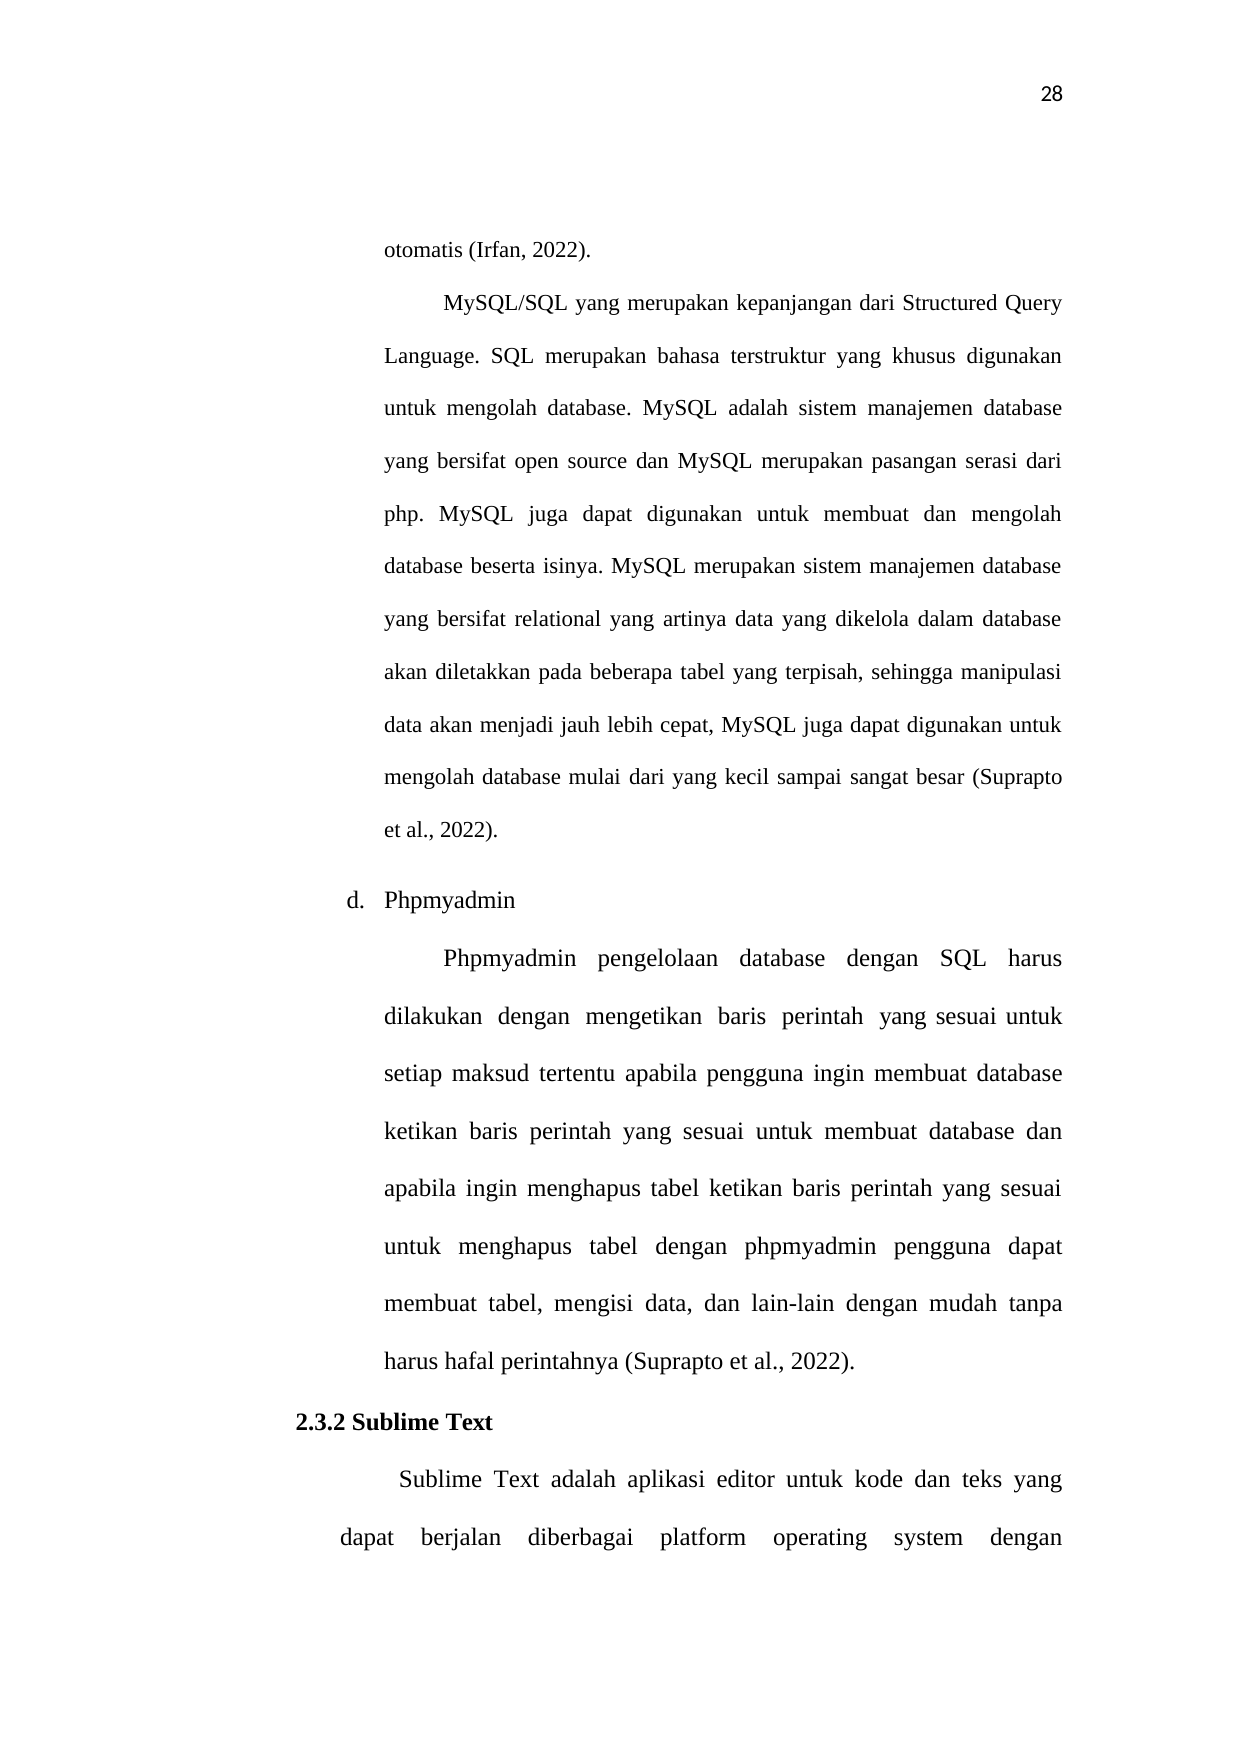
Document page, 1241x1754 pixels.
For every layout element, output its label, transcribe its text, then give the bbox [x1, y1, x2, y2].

text MySQL/SQL yang merupakan kepanjangan dari Structured Query Language. SQL merupakan bahasa terstruktur yang khusus digunakan untuk mengolah database. MySQL adalah sistem manajemen database yang bersifat open source dan MySQL merupakan pasangan serasi dari php. MySQL juga dapat digunakan untuk membuat dan mengolah database beserta isinya. MySQL merupakan sistem manajemen database yang bersifat relational yang artinya data yang dikelola dalam database akan diletakkan pada beberapa tabel yang terpisah, sehingga manipulasi data akan menjadi jauh lebih cepat, MySQL juga dapat digunakan untuk mengolah database mulai dari yang kecil sampai sangat besar (Suprapto et al., 2022). [384, 289, 1063, 842]
list Phpmyadmin [346, 886, 1063, 914]
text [384, 236, 1063, 263]
subtitle 2.3.2 Sublime Text [236, 1407, 1063, 1436]
text Phpmyadmin pengelolaan database dengan SQL harus dilakukan dengan mengetikan baris perintah yang sesuai untuk setiap maksud tertentu apabila pengguna ingin membuat database ketikan baris perintah yang sesuai untuk membuat database dan apabila ingin menghapus tabel ketikan baris perintah yang sesuai untuk menghapus tabel dengan phpmyadmin pengguna dapat membuat tabel, mengisi data, dan lain-lain dengan mudah tanpa harus hafal perintahnya (Suprapto et al., 2022). [384, 943, 1063, 1374]
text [340, 1464, 1063, 1551]
